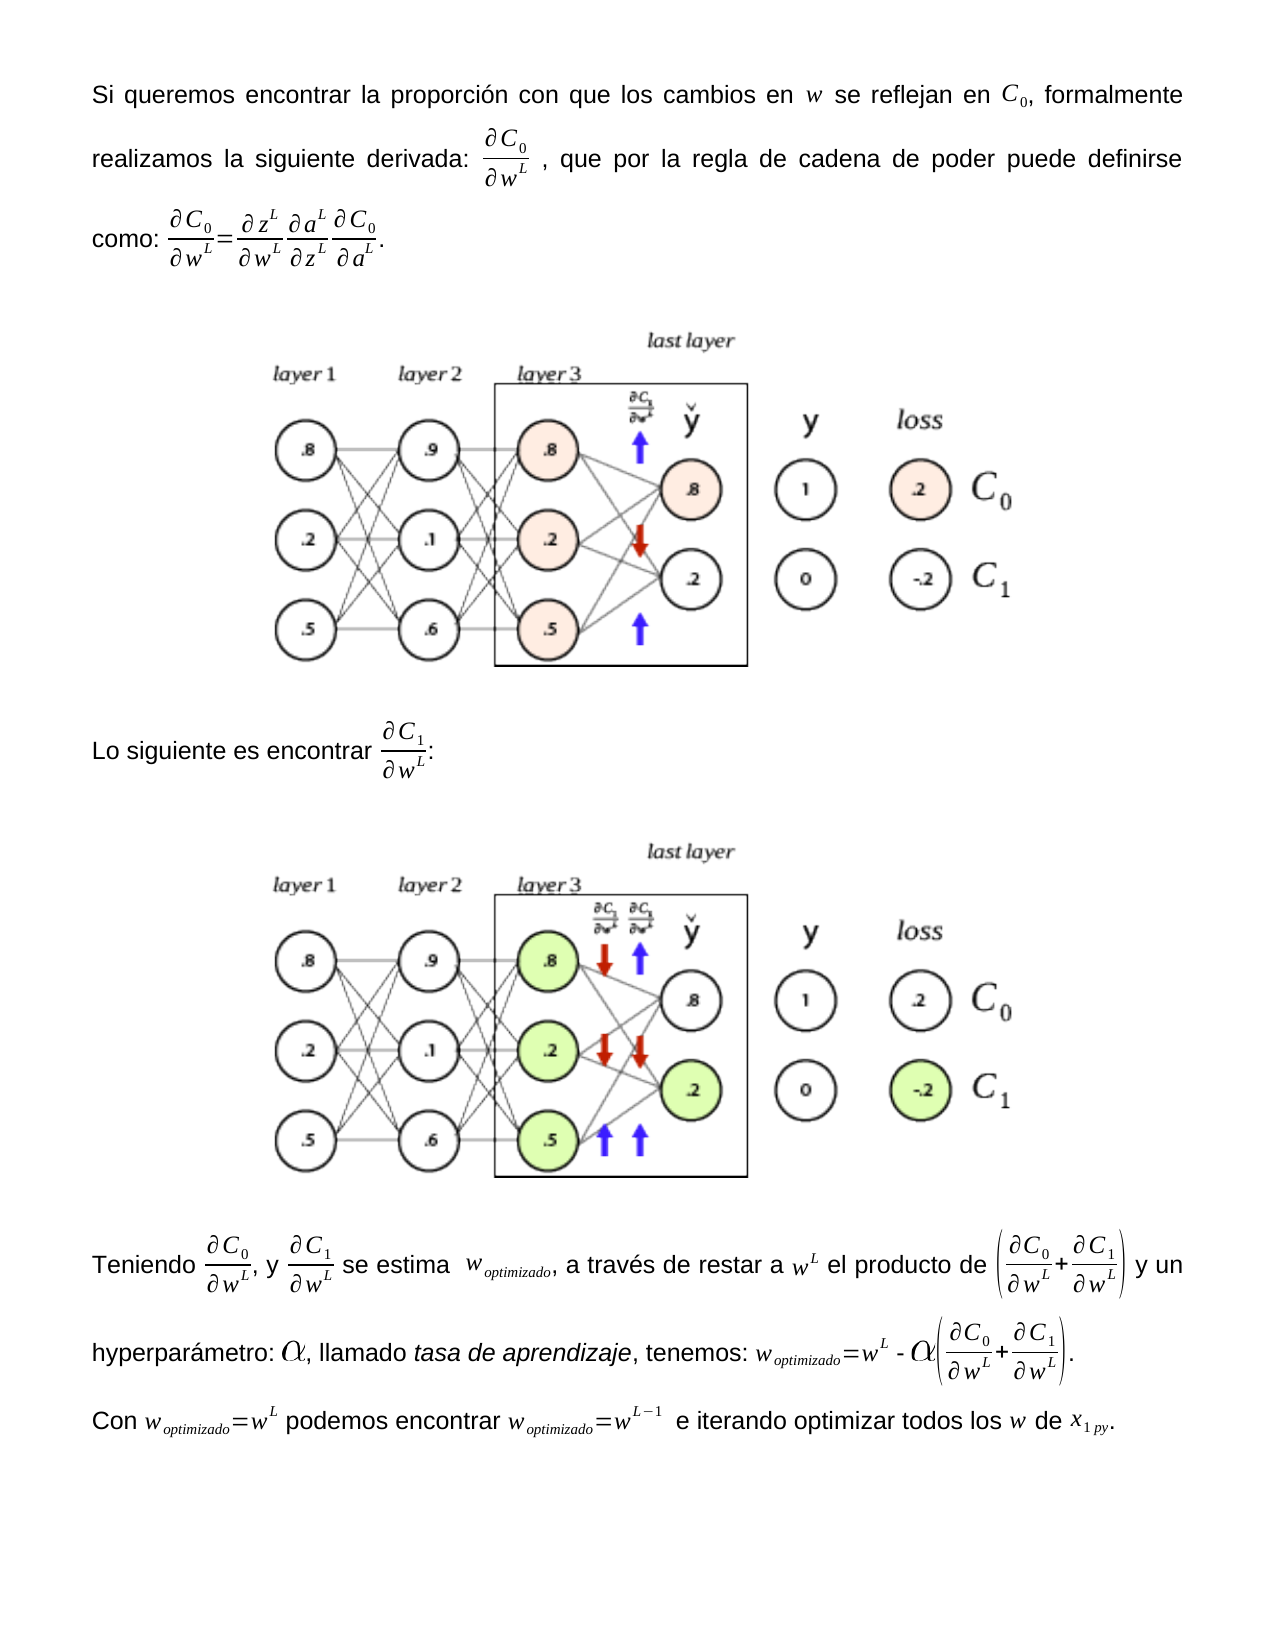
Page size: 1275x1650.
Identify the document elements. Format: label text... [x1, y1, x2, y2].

text Si queremos encontrar la proporción con que los cambios en se reflejan en , formalmente realizamos la siguiente derivada: , que por la regla de cadena de poder puede definirse como: . [92, 79, 1183, 272]
picture [271, 840, 1012, 1178]
picture [271, 329, 1012, 667]
picture [911, 1340, 936, 1361]
picture [282, 1340, 306, 1361]
text Teniendo , y se estima , a través de restar a el producto de y un hyperparámetro: , llamado tasa de aprendizaje, tenemos: - . [92, 1228, 1183, 1388]
text Con podemos encontrar e iterando optimizar todos los de . [92, 1403, 1183, 1438]
text Lo siguiente es encontrar : [92, 717, 1183, 784]
